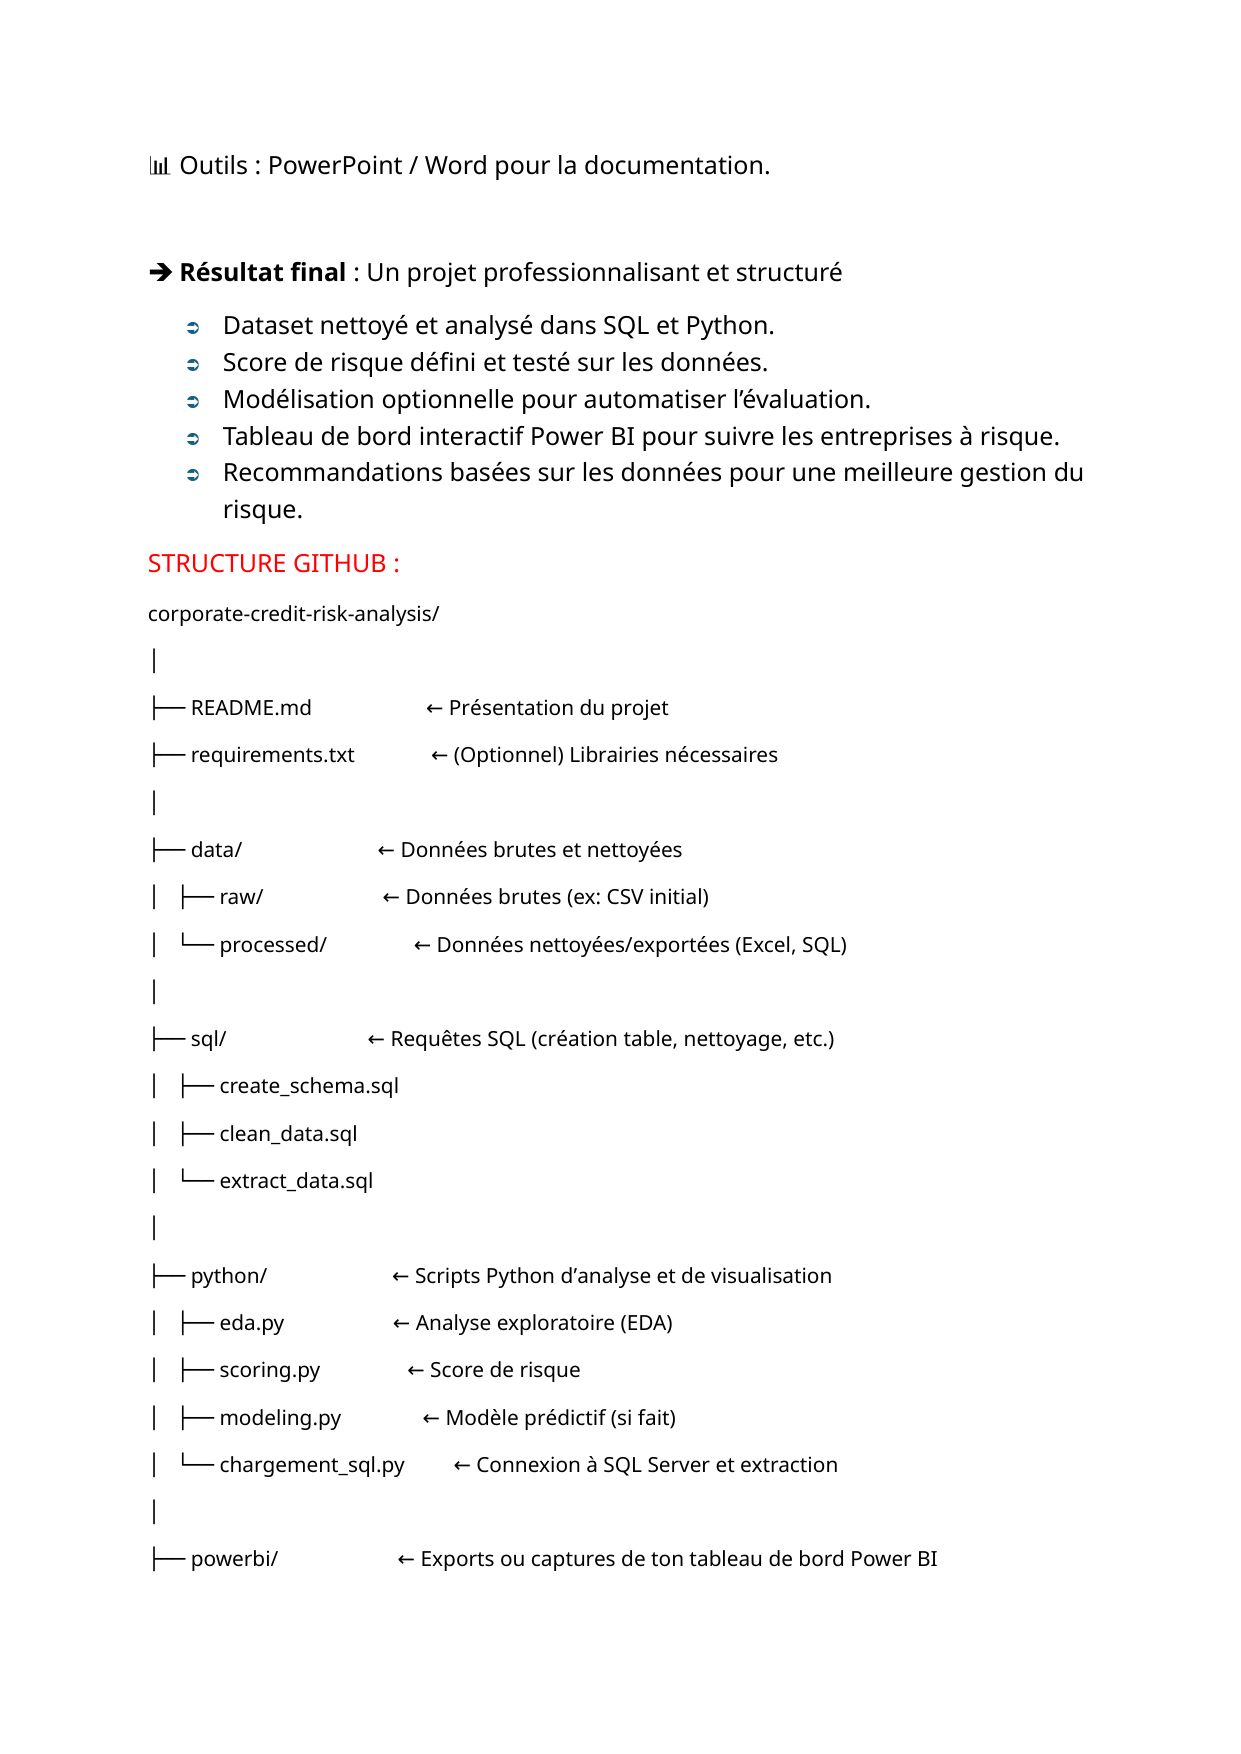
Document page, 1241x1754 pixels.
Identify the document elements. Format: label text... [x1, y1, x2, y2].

text ├── python/ ← Scripts Python d’analyse et de visualisation [148, 1261, 1093, 1289]
text ├── requirements.txt ← (Optionnel) Librairies nécessaires [148, 741, 1093, 769]
text │ [148, 646, 1093, 674]
text ├── sql/ ← Requêtes SQL (création table, nettoyage, etc.) [148, 1024, 1093, 1053]
list Modélisation optionnelle pour automatiser l’évaluation. [185, 381, 1093, 416]
list Dataset nettoyé et analysé dans SQL et Python. [185, 308, 1093, 342]
text │ [148, 1213, 1093, 1242]
text corporate-credit-risk-analysis/ [148, 599, 1093, 627]
list Tableau de bord interactif Power BI pour suivre les entreprises à risque. [185, 418, 1093, 452]
list Score de risque défini et testé sur les données. [185, 345, 1093, 379]
text 📊 Outils : PowerPoint / Word pour la documentation. [148, 148, 1093, 182]
text │ [148, 1497, 1093, 1526]
text │ ├── raw/ ← Données brutes (ex: CSV initial) [148, 882, 1093, 911]
text │ └── processed/ ← Données nettoyées/exportées (Excel, SQL) [148, 930, 1093, 958]
text │ ├── clean_data.sql [148, 1119, 1093, 1147]
text Résultat final : Un projet professionnalisant et structuré [148, 254, 1093, 288]
text │ [148, 977, 1093, 1005]
text │ ├── scoring.py ← Score de risque [148, 1355, 1093, 1384]
text ├── README.md ← Présentation du projet [148, 693, 1093, 722]
text │ └── chargement_sql.py ← Connexion à SQL Server et extraction [148, 1450, 1093, 1478]
text STRUCTURE GITHUB : [148, 545, 1093, 579]
text ├── powerbi/ ← Exports ou captures de ton tableau de bord Power BI [148, 1544, 1093, 1573]
text │ └── extract_data.sql [148, 1166, 1093, 1194]
list Recommandations basées sur les données pour une meilleure gestion du risque. [185, 455, 1093, 526]
text │ ├── eda.py ← Analyse exploratoire (EDA) [148, 1308, 1093, 1336]
text │ ├── modeling.py ← Modèle prédictif (si fait) [148, 1403, 1093, 1431]
text │ ├── create_schema.sql [148, 1072, 1093, 1100]
text │ [148, 788, 1093, 816]
text ├── data/ ← Données brutes et nettoyées [148, 835, 1093, 863]
